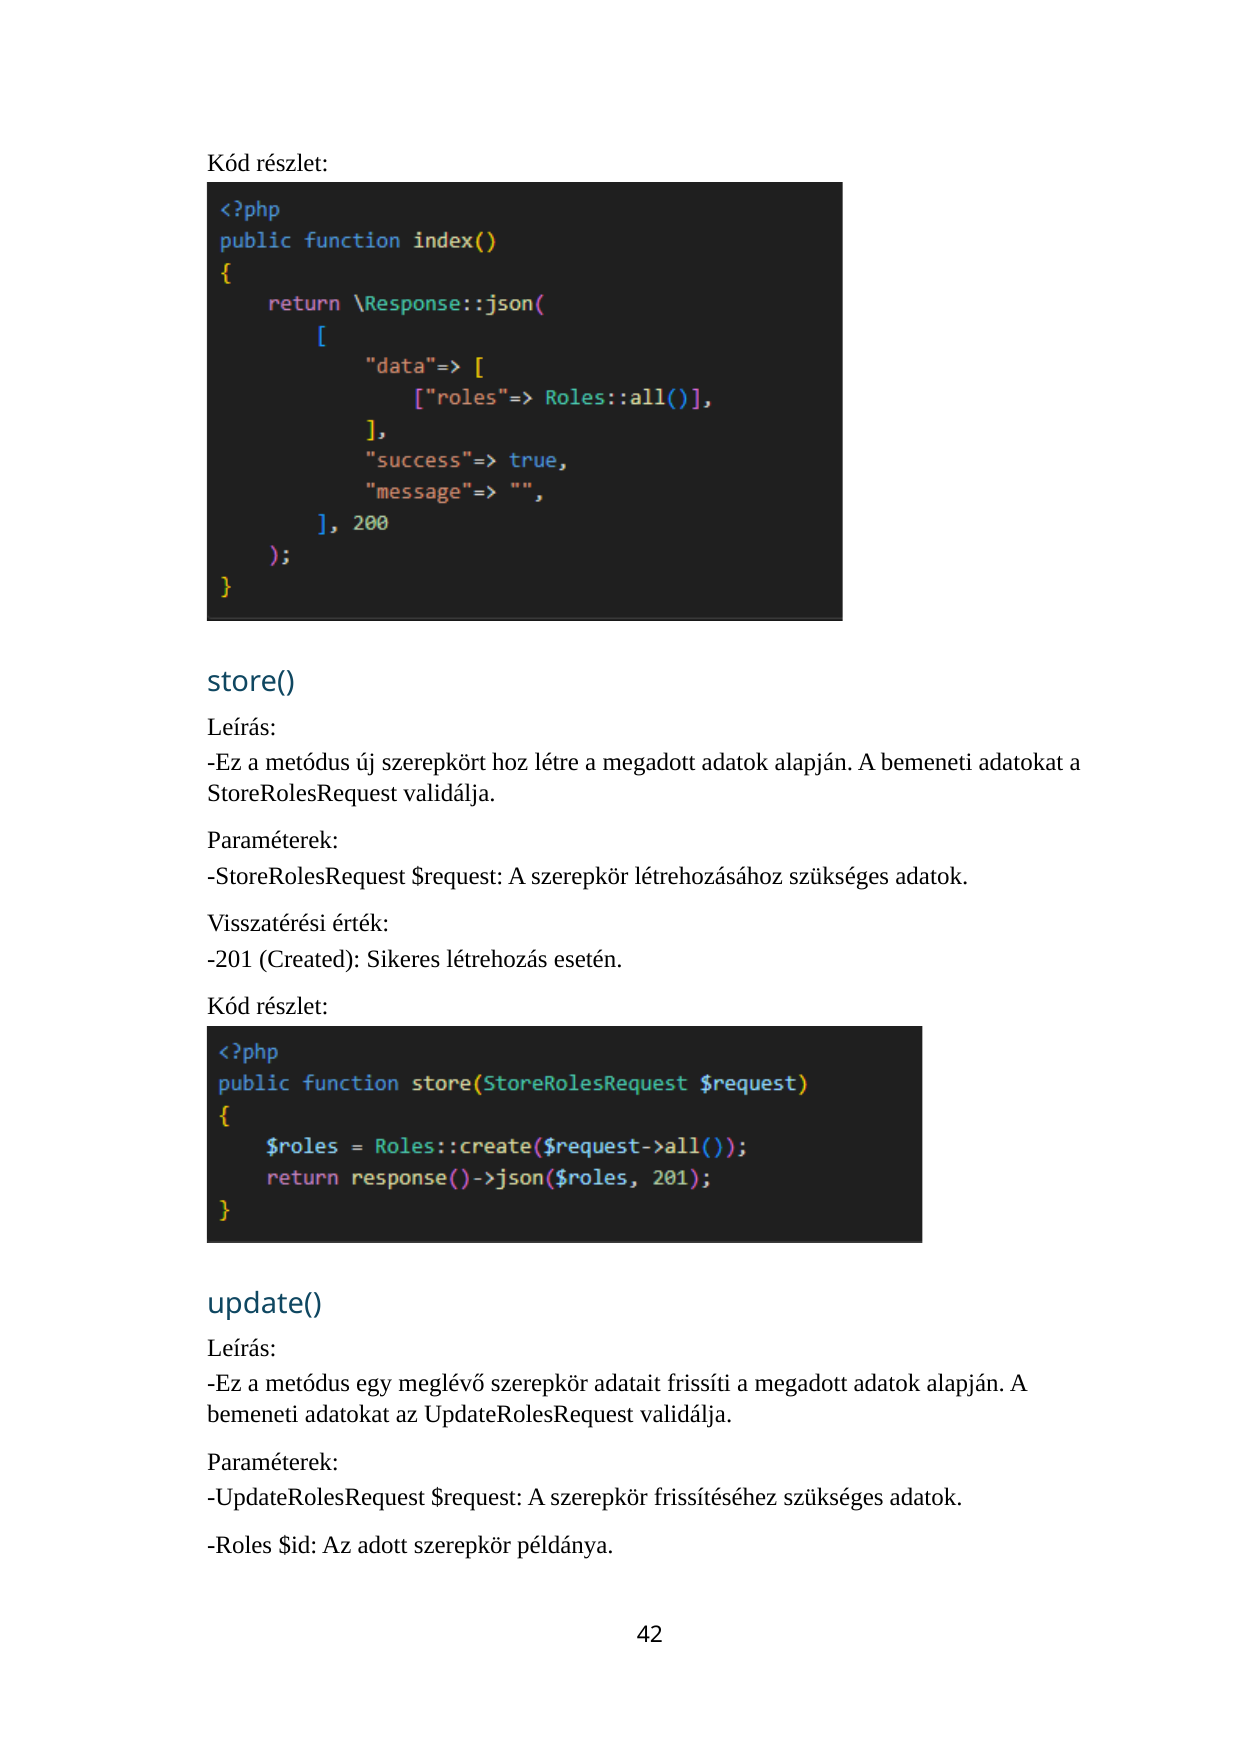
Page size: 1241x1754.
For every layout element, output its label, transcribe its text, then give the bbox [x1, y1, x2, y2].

subtitle Leírás: [207, 1333, 1092, 1362]
picture [206, 182, 843, 621]
subtitle Paraméterek: [207, 1447, 1092, 1476]
subtitle Kód részlet: [207, 991, 1092, 1020]
subtitle Paraméterek: [207, 826, 1092, 854]
text -StoreRolesRequest $request: A szerepkör létrehozásához szükséges adatok. [207, 861, 1092, 889]
subtitle update() [207, 1282, 1092, 1322]
text -Ez a metódus egy meglévő szerepkör adatait frissíti a megadott adatok alapján. A bemeneti adatokat az UpdateRolesRequest validálja. [207, 1368, 1092, 1428]
text -Roles $id: Az adott szerepkör példánya. [207, 1530, 1092, 1559]
subtitle Leírás: [207, 712, 1092, 740]
subtitle store() [207, 660, 1092, 700]
text -201 (Created): Sikeres létrehozás esetén. [207, 944, 1092, 972]
picture [206, 1026, 923, 1243]
subtitle Visszatérési érték: [207, 908, 1092, 937]
text -Ez a metódus új szerepkört hoz létre a megadott adatok alapján. A bemeneti adatokat a StoreRolesRequest validálja. [207, 747, 1092, 807]
text -UpdateRolesRequest $request: A szerepkör frissítéséhez szükséges adatok. [207, 1482, 1092, 1511]
subtitle Kód részlet: [207, 148, 1092, 176]
